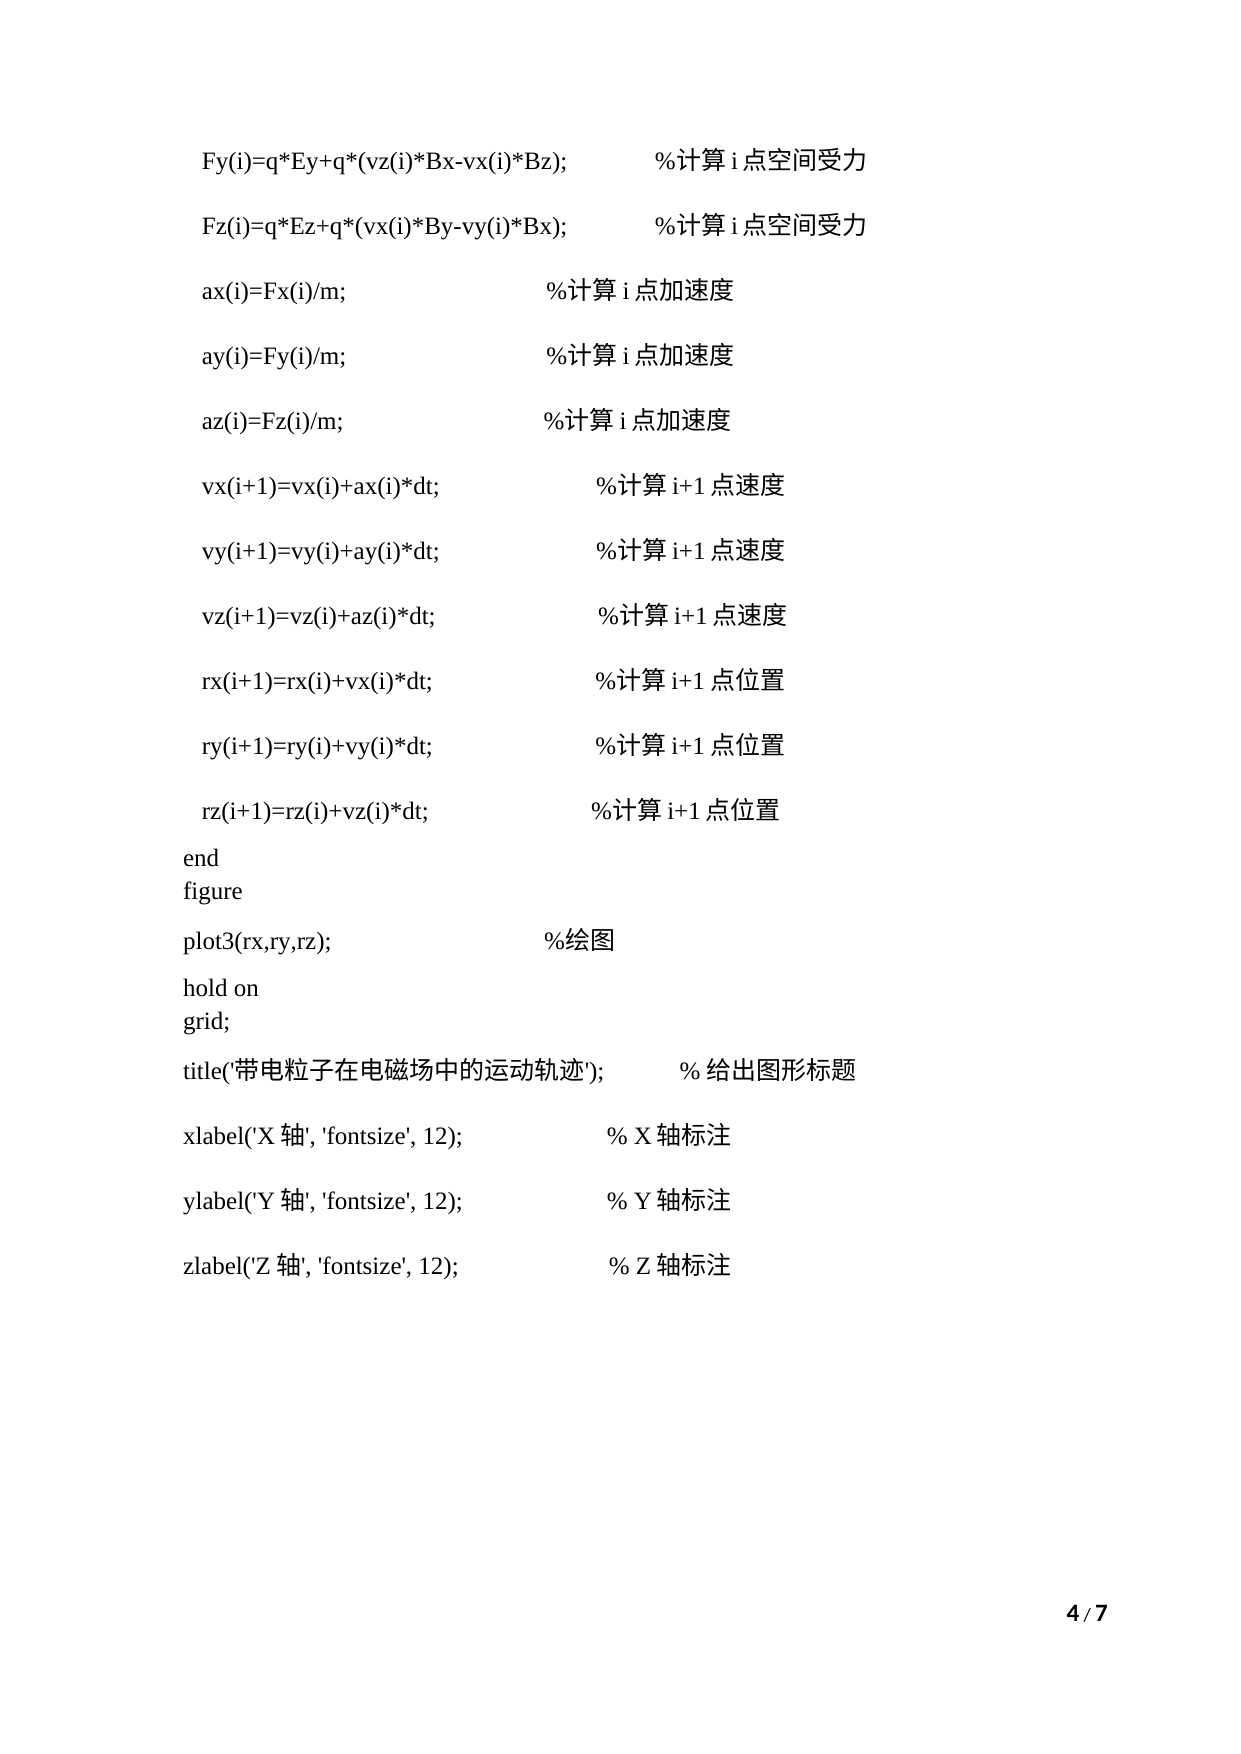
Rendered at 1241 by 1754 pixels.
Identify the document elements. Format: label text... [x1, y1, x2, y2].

text rx(i+1)=rx(i)+vx(i)*dt; %计算i+1点位置 [133, 646, 1107, 711]
text ay(i)=Fy(i)/m; %计算i点加速度 [133, 321, 1107, 386]
text zlabel('Z轴', 'fontsize', 12); % Z轴标注 [133, 1231, 1107, 1296]
text title('带电粒子在电磁场中的运动轨迹'); % 给出图形标题 [133, 1036, 1107, 1101]
text plot3(rx,ry,rz); %绘图 [133, 906, 1107, 971]
text grid; [133, 1004, 1107, 1036]
text end [133, 841, 1107, 874]
text figure [133, 874, 1107, 906]
text vy(i+1)=vy(i)+ay(i)*dt; %计算i+1点速度 [133, 516, 1107, 581]
text Fz(i)=q*Ez+q*(vx(i)*By-vy(i)*Bx); %计算i点空间受力 [133, 191, 1107, 256]
text ry(i+1)=ry(i)+vy(i)*dt; %计算i+1点位置 [133, 711, 1107, 776]
text ax(i)=Fx(i)/m; %计算i点加速度 [133, 256, 1107, 321]
text hold on [133, 971, 1107, 1004]
text vz(i+1)=vz(i)+az(i)*dt; %计算i+1点速度 [133, 581, 1107, 646]
text ylabel('Y轴', 'fontsize', 12); % Y轴标注 [133, 1166, 1107, 1231]
text xlabel('X轴', 'fontsize', 12); % X轴标注 [133, 1101, 1107, 1166]
text vx(i+1)=vx(i)+ax(i)*dt; %计算i+1点速度 [133, 451, 1107, 516]
text rz(i+1)=rz(i)+vz(i)*dt; %计算i+1点位置 [133, 776, 1107, 841]
text az(i)=Fz(i)/m; %计算i点加速度 [133, 386, 1107, 451]
text Fy(i)=q*Ey+q*(vz(i)*Bx-vx(i)*Bz); %计算i点空间受力 [133, 126, 1107, 191]
